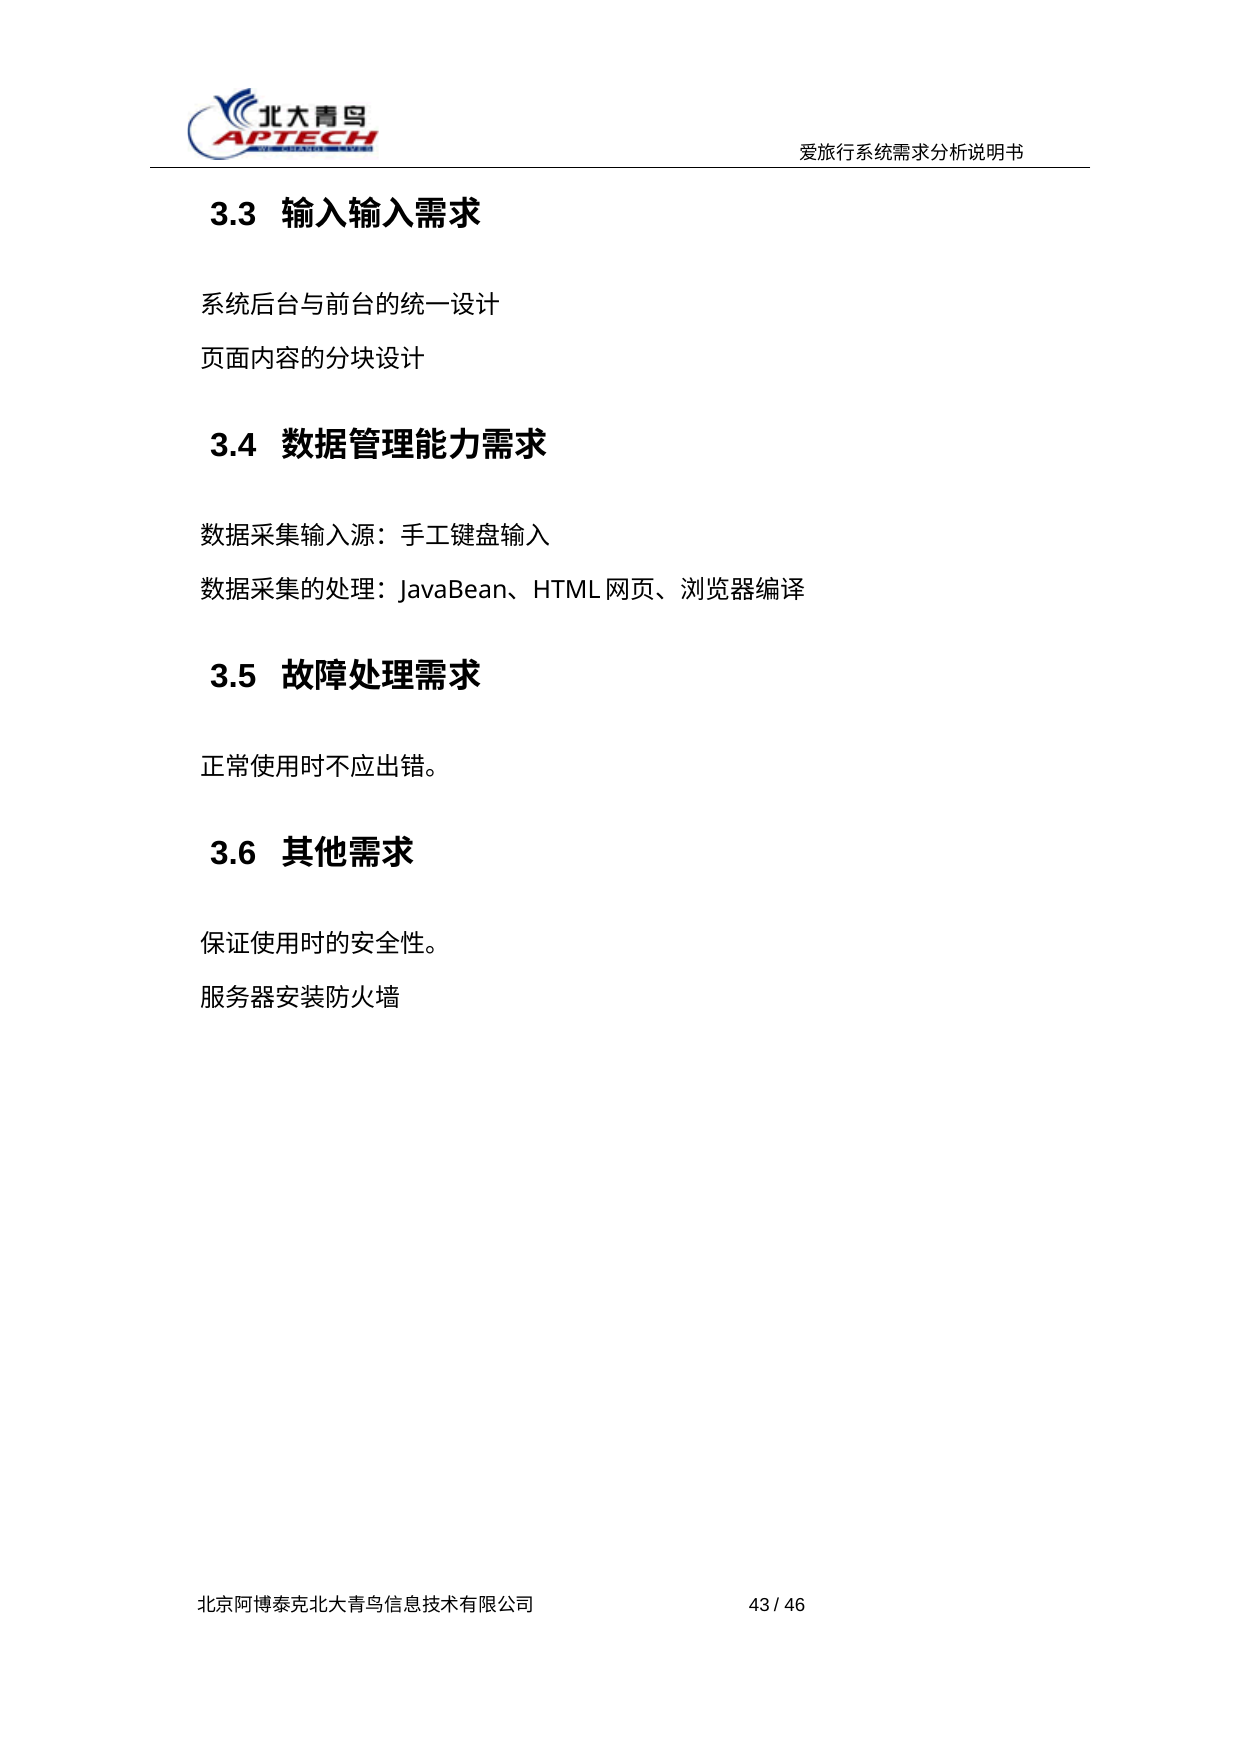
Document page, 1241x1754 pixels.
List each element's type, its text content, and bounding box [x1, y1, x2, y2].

text 服务器安装防火墙 [150, 978, 1090, 1014]
subtitle 数据管理能力需求 [210, 418, 1090, 466]
picture [187, 88, 379, 160]
text 数据采集的处理：JavaBean、HTML网页、浏览器编译 [150, 570, 1090, 606]
text 系统后台与前台的统一设计 [150, 284, 1090, 321]
text 正常使用时不应出错。 [150, 747, 1090, 783]
text 页面内容的分块设计 [150, 339, 1090, 375]
text 数据采集输入源：手工键盘输入 [150, 516, 1090, 552]
subtitle 其他需求 [210, 826, 1090, 874]
subtitle 故障处理需求 [210, 649, 1090, 697]
subtitle 输入输入需求 [210, 187, 1090, 235]
text 保证使用时的安全性。 [150, 923, 1090, 959]
